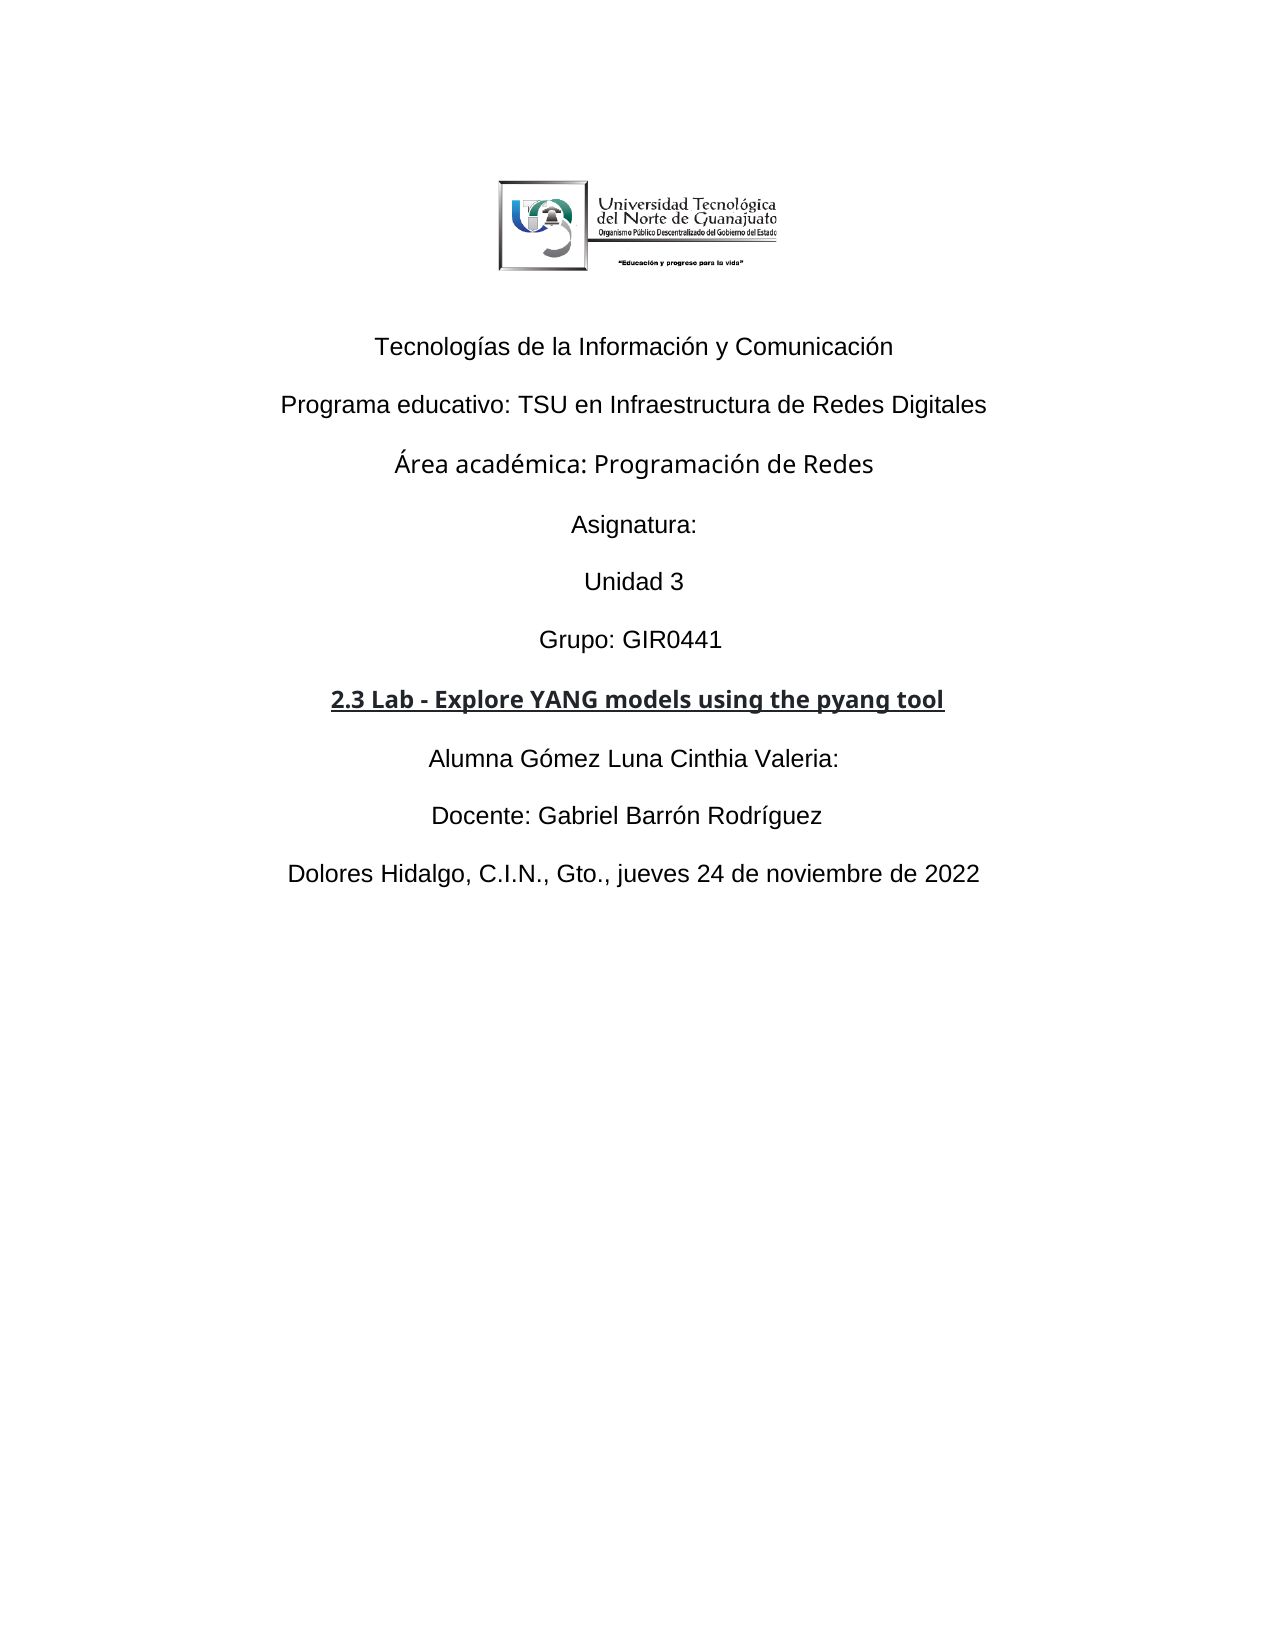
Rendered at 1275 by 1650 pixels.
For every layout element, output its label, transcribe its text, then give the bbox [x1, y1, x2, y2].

text Programa educativo: TSU en Infraestructura de Redes Digitales [177, 389, 1098, 418]
text Tecnologías de la Información y Comunicación [177, 148, 1098, 361]
text Docente: Gabriel Barrón Rodríguez [177, 801, 1098, 830]
text Unidad 3 [177, 567, 1098, 596]
picture [498, 147, 777, 304]
text Dolores Hidalgo, C.I.N., Gto., jueves 24 de noviembre de 2022 [177, 859, 1098, 887]
text Alumna Gómez Luna Cinthia Valeria: [177, 744, 1098, 772]
text Área académica: Programación de Redes [177, 447, 1098, 481]
text Grupo: GIR0441 [177, 625, 1098, 654]
text 2.3 Lab - Explore YANG models using the pyang tool [177, 682, 1098, 715]
text Asignatura: [177, 510, 1098, 539]
